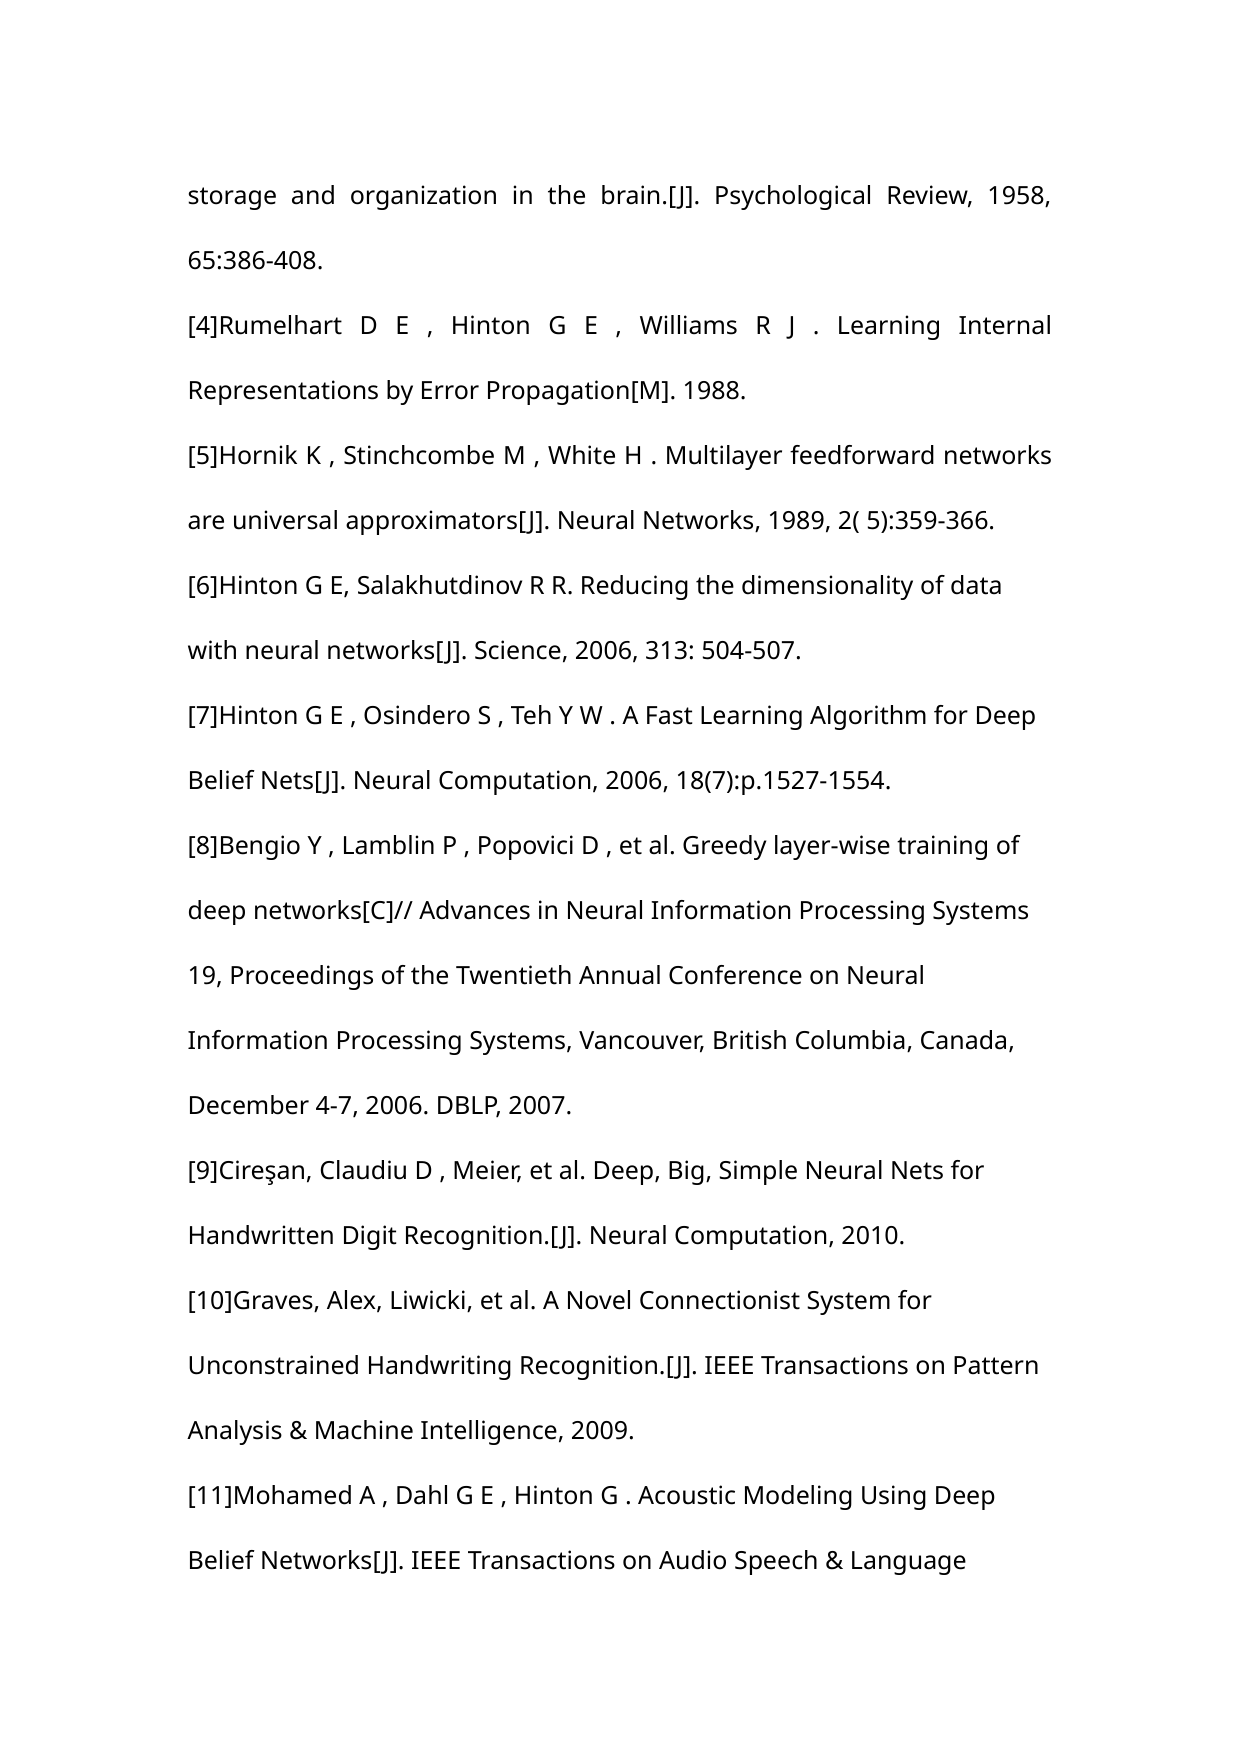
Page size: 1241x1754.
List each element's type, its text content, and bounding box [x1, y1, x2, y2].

list [5]Hornik K , Stinchcombe M , White H . Multilayer feedforward networks are universal approximators[J]. Neural Networks, 1989, 2( 5):359-366. [187, 422, 1053, 552]
list [9]Cireşan, Claudiu D , Meier, et al. Deep, Big, Simple Neural Nets for Handwritten Digit Recognition.[J]. Neural Computation, 2010. [187, 1137, 1053, 1267]
list [8]Bengio Y , Lamblin P , Popovici D , et al. Greedy layer-wise training of deep networks[C]// Advances in Neural Information Processing Systems 19, Proceedings of the Twentieth Annual Conference on Neural Information Processing Systems, Vancouver, British Columbia, Canada, December 4-7, 2006. DBLP, 2007. [187, 812, 1053, 1137]
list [187, 162, 1053, 292]
list [10]Graves, Alex, Liwicki, et al. A Novel Connectionist System for Unconstrained Handwriting Recognition.[J]. IEEE Transactions on Pattern Analysis & Machine Intelligence, 2009. [187, 1267, 1053, 1462]
list [6]Hinton G E, Salakhutdinov R R. Reducing the dimensionality of data with neural networks[J]. Science, 2006, 313: 504-507. [187, 552, 1053, 682]
list [7]Hinton G E , Osindero S , Teh Y W . A Fast Learning Algorithm for Deep Belief Nets[J]. Neural Computation, 2006, 18(7):p.1527-1554. [187, 682, 1053, 812]
list [4]Rumelhart D E , Hinton G E , Williams R J . Learning Internal Representations by Error Propagation[M]. 1988. [187, 292, 1053, 422]
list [187, 1462, 1053, 1592]
